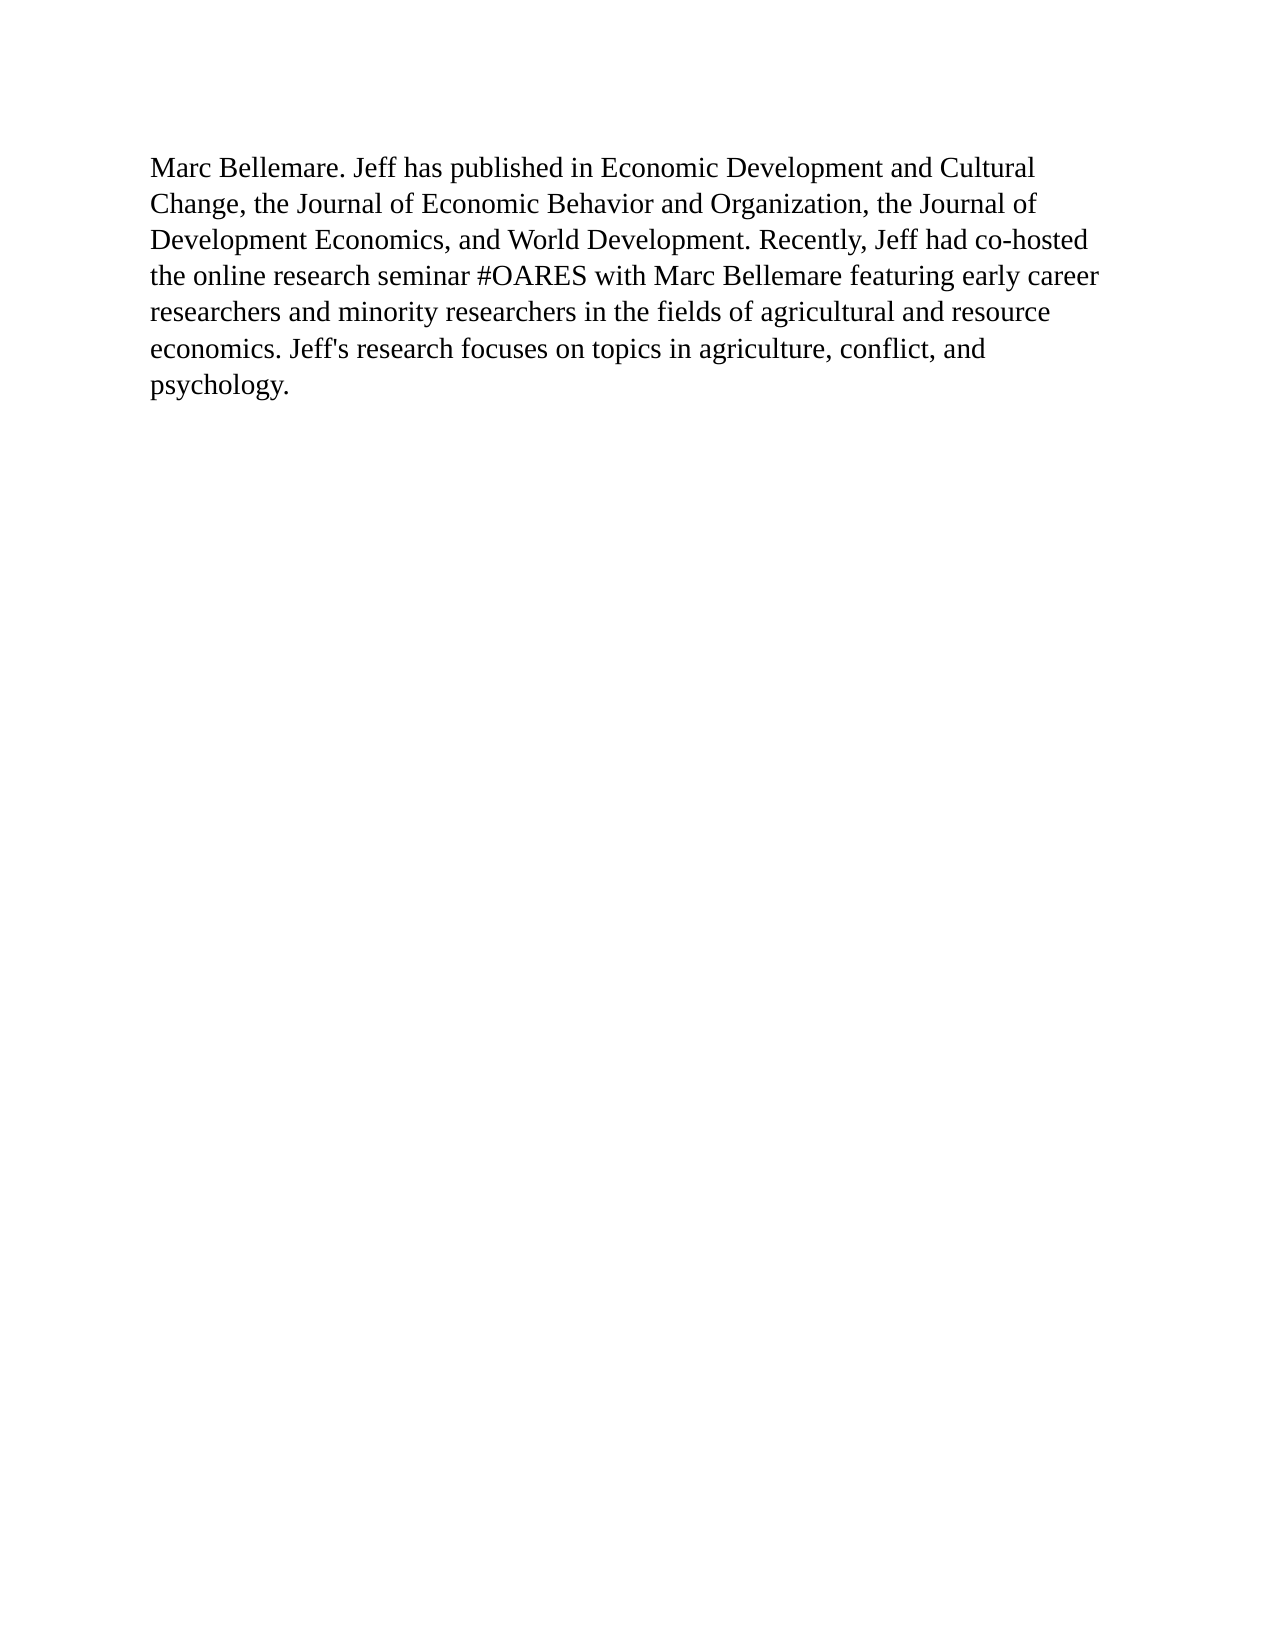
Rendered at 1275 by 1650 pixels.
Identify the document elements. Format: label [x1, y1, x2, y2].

text [150, 150, 1125, 400]
